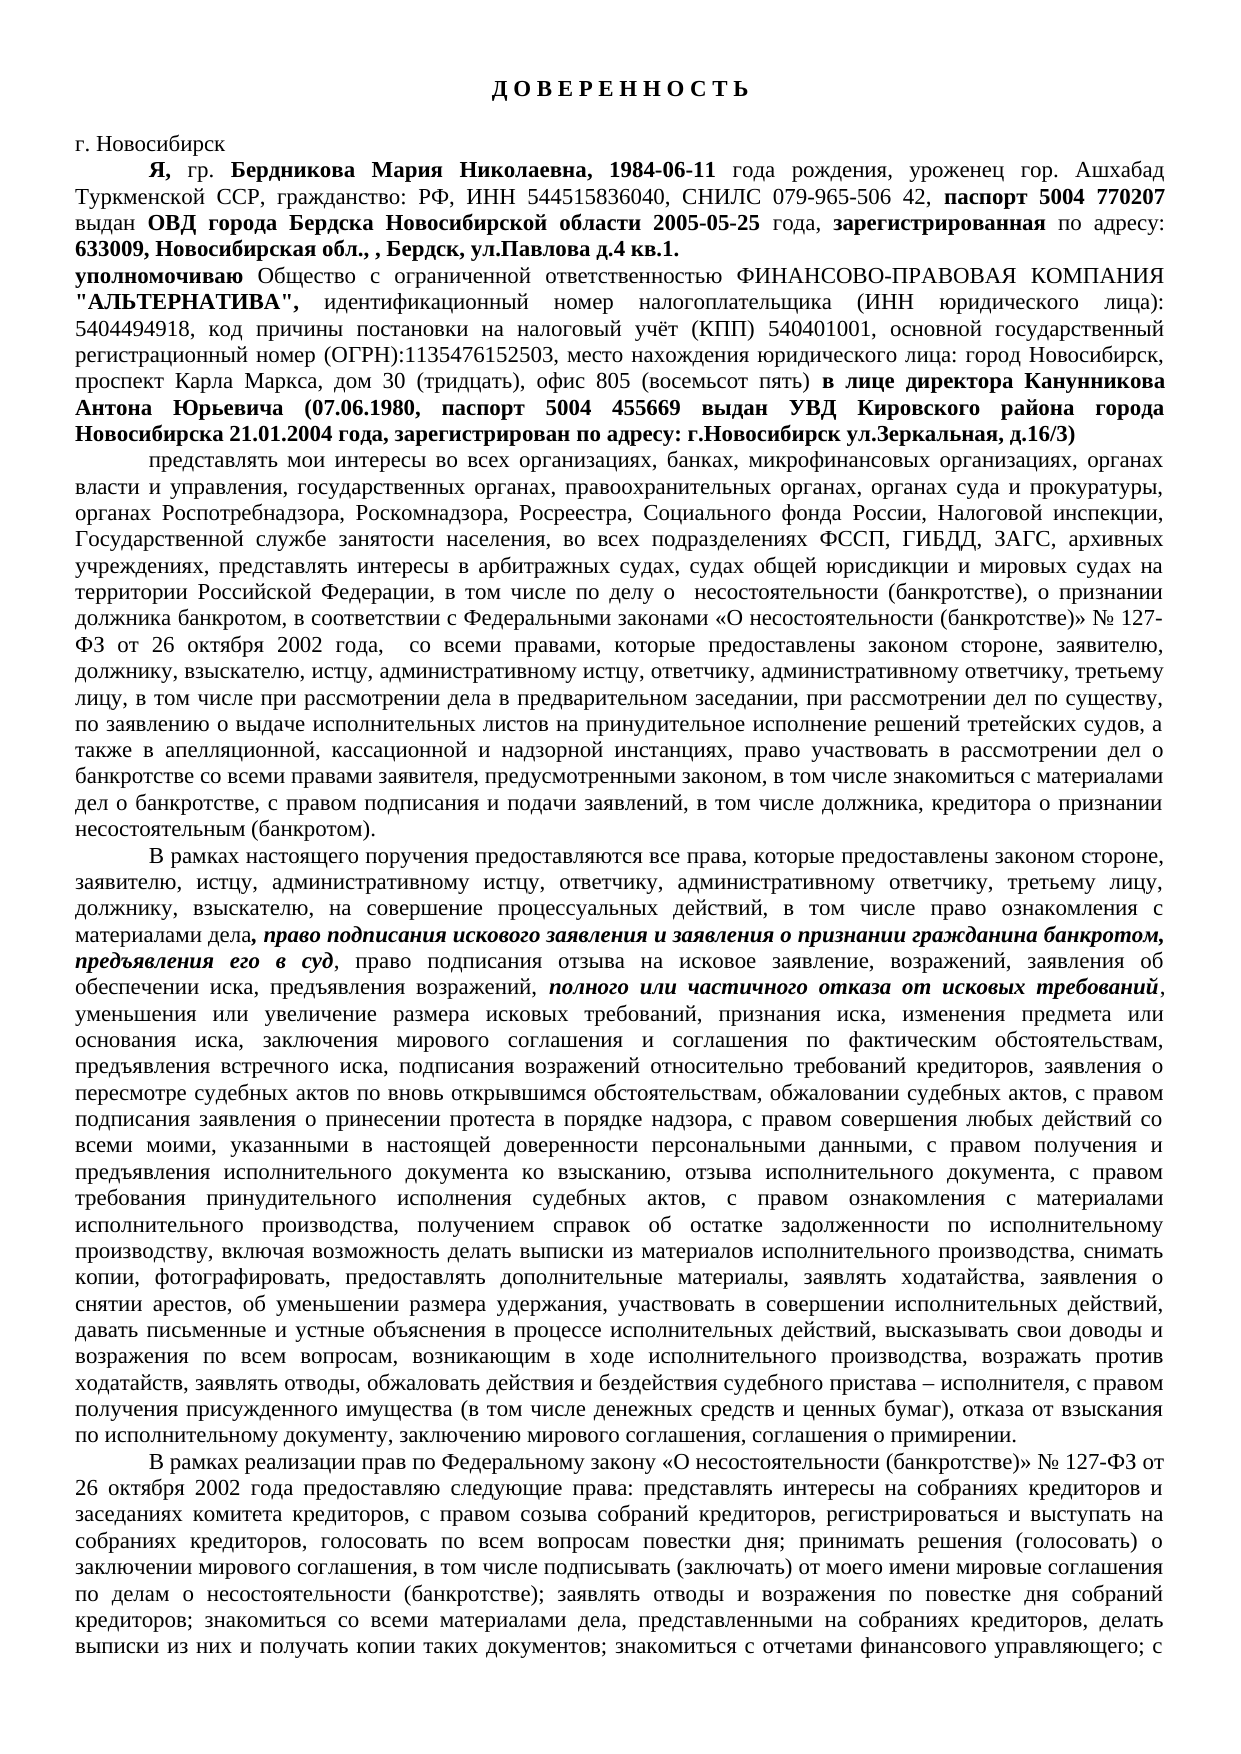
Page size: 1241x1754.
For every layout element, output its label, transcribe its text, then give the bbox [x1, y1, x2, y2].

text уполномочиваю Общество с ограниченной ответственностью ФИНАНСОВО-ПРАВОВАЯ КОМПАНИЯ "АЛЬТЕРНАТИВА", идентификационный номер налогоплательщика (ИНН юридического лица): 5404494918, код причины постановки на налоговый учёт (КПП) 540401001, основной государственный регистрационный номер (ОГРН):1135476152503, место нахождения юридического лица: город Новосибирск, проспект Карла Маркса, дом 30 (тридцать), офис 805 (восемьсот пять) в лице директора Канунникова Антона Юрьевича (07.06.1980, паспорт 5004 455669 выдан УВД Кировского района города Новосибирска 21.01.2004 года, зарегистрирован по адресу: г.Новосибирск ул.Зеркальная, д.16/3) [75, 262, 1165, 446]
text г. Новосибирск [75, 130, 1165, 156]
text представлять мои интересы во всех организациях, банках, микрофинансовых организациях, органах власти и управления, государственных органах, правоохранительных органах, органах суда и прокуратуры, органах Роспотребнадзора, Роскомнадзора, Росреестра, Социального фонда России, Налоговой инспекции, Государственной службе занятости населения, во всех подразделениях ФССП, ГИБДД, ЗАГС, архивных учреждениях, представлять интересы в арбитражных судах, судах общей юрисдикции и мировых судах на территории Российской Федерации, в том числе по делу о несостоятельности (банкротстве), о признании должника банкротом, в соответствии с Федеральными законами «О несостоятельности (банкротстве)» № 127-ФЗ от 26 октября 2002 года, со всеми правами, которые предоставлены законом стороне, заявителю, должнику, взыскателю, истцу, административному истцу, ответчику, административному ответчику, третьему лицу, в том числе при рассмотрении дела в предварительном заседании, при рассмотрении дел по существу, по заявлению о выдаче исполнительных листов на принудительное исполнение решений третейских судов, а также в апелляционной, кассационной и надзорной инстанциях, право участвовать в рассмотрении дел о банкротстве со всеми правами заявителя, предусмотренными законом, в том числе знакомиться с материалами дел о банкротстве, с правом подписания и подачи заявлений, в том числе должника, кредитора о признании несостоятельным (банкротом). [75, 446, 1165, 842]
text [75, 1448, 1165, 1659]
text В рамках настоящего поручения предоставляются все права, которые предоставлены законом стороне, заявителю, истцу, административному истцу, ответчику, административному ответчику, третьему лицу, должнику, взыскателю, на совершение процессуальных действий, в том числе право ознакомления с материалами дела, право подписания искового заявления и заявления о признании гражданина банкротом, предъявления его в суд, право подписания отзыва на исковое заявление, возражений, заявления об обеспечении иска, предъявления возражений, полного или частичного отказа от исковых требований, уменьшения или увеличение размера исковых требований, признания иска, изменения предмета или основания иска, заключения мирового соглашения и соглашения по фактическим обстоятельствам, предъявления встречного иска, подписания возражений относительно требований кредиторов, заявления о пересмотре судебных актов по вновь открывшимся обстоятельствам, обжаловании судебных актов, с правом подписания заявления о принесении протеста в порядке надзора, с правом совершения любых действий со всеми моими, указанными в настоящей доверенности персональными данными, с правом получения и предъявления исполнительного документа ко взысканию, отзыва исполнительного документа, с правом требования принудительного исполнения судебных актов, с правом ознакомления с материалами исполнительного производства, получением справок об остатке задолженности по исполнительному производству, включая возможность делать выписки из материалов исполнительного производства, снимать копии, фотографировать, предоставлять дополнительные материалы, заявлять ходатайства, заявления о снятии арестов, об уменьшении размера удержания, участвовать в совершении исполнительных действий, давать письменные и устные объяснения в процессе исполнительных действий, высказывать свои доводы и возражения по всем вопросам, возникающим в ходе исполнительного производства, возражать против ходатайств, заявлять отводы, обжаловать действия и бездействия судебного пристава – исполнителя, с правом получения присужденного имущества (в том числе денежных средств и ценных бумаг), отказа от взыскания по исполнительному документу, заключению мирового соглашения, соглашения о примирении. [75, 842, 1165, 1448]
text Я, гр. Бердникова Мария Николаевна, 1984-06-11 года рождения, уроженец гор. Ашхабад Туркменской ССР, гражданство: РФ, ИНН 544515836040, СНИЛС 079-965-506 42, паспорт 5004 770207 выдан ОВД города Бердска Новосибирской области 2005-05-25 года, зарегистрированная по адресу: 633009, Новосибирская обл., , Бердск, ул.Павлова д.4 кв.1. [75, 156, 1165, 262]
subtitle Д О В Е Р Е Н Н О С Т Ь [75, 75, 1165, 101]
